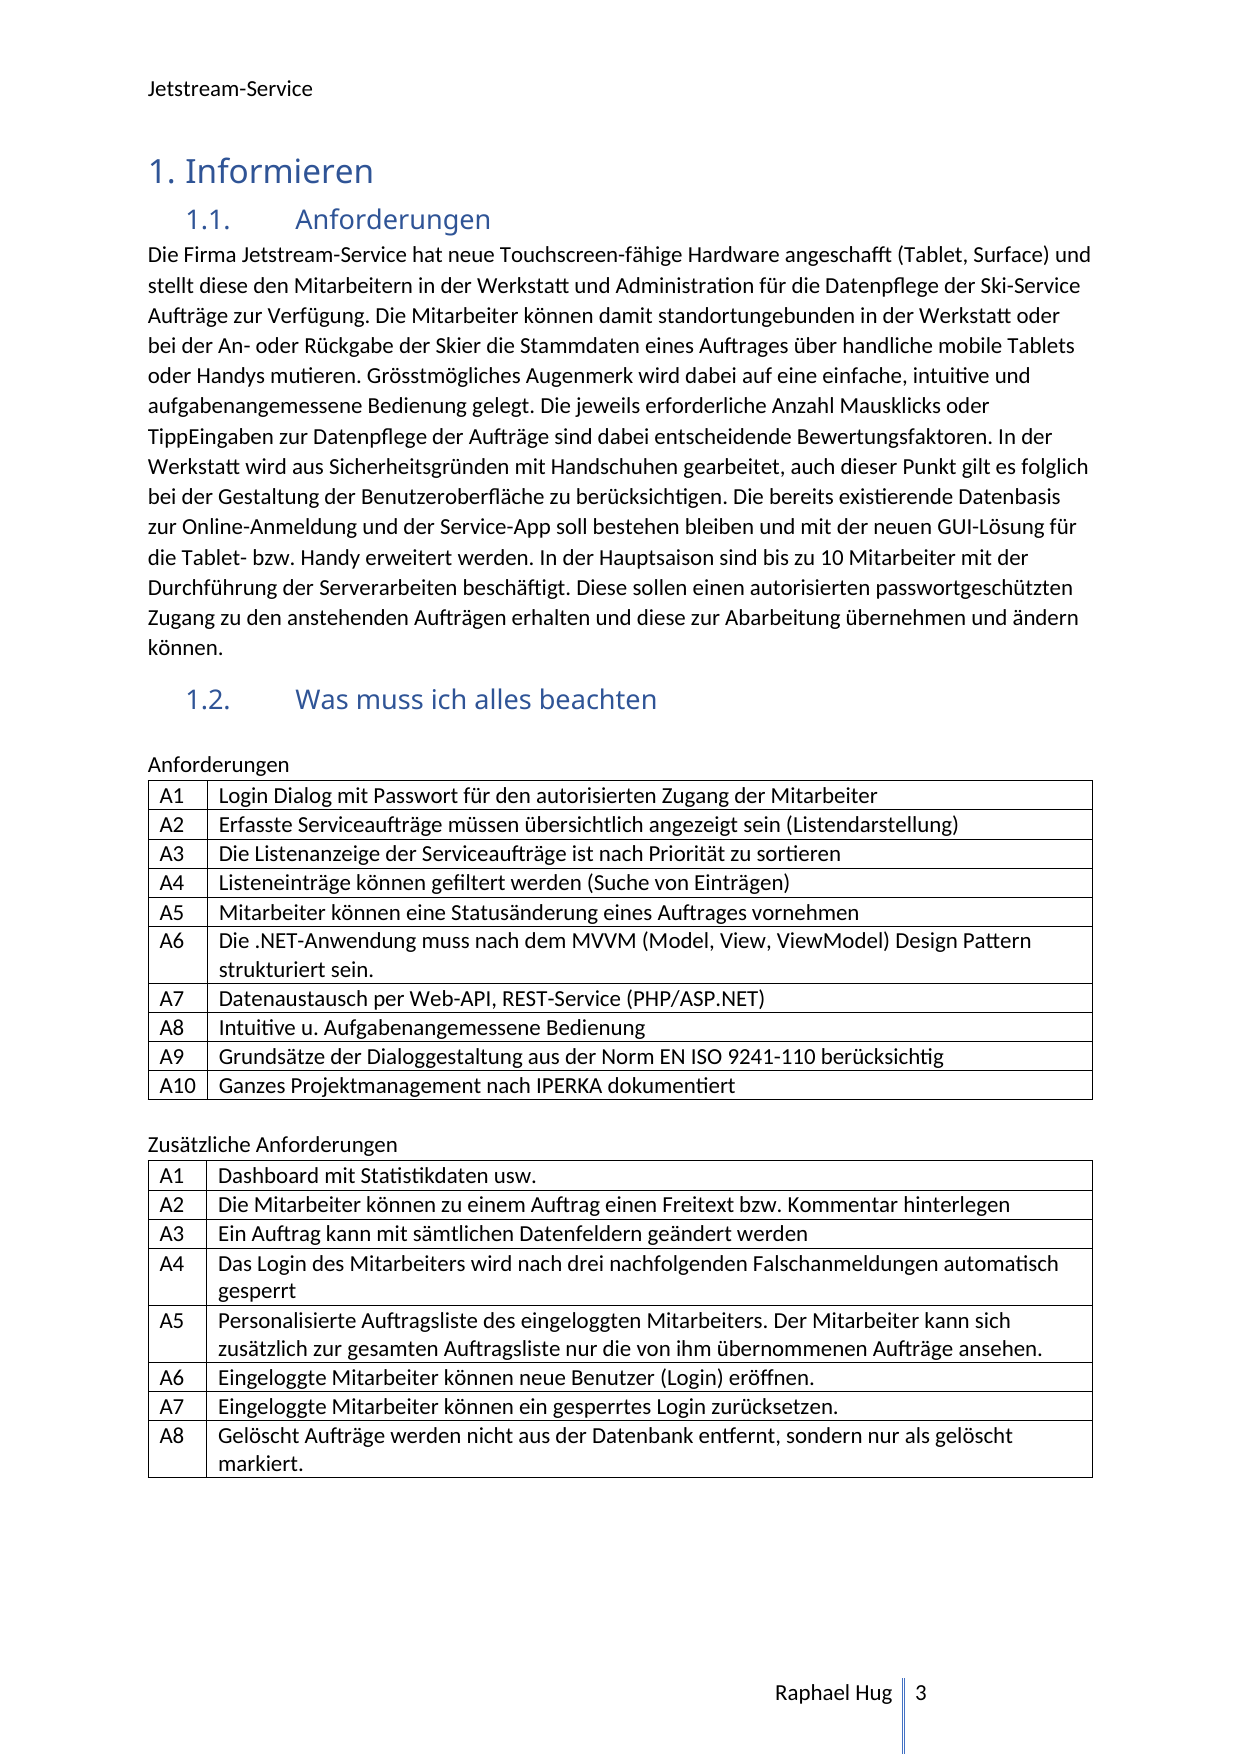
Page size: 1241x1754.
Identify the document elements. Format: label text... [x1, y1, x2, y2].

table_cell A9 [149, 1042, 207, 1070]
table_cell A3 [149, 840, 207, 867]
table_header Login Dialog mit Passwort für den autorisierten Zugang der Mitarbeiter [208, 781, 1092, 809]
text Zusätzliche Anforderungen [148, 1130, 1093, 1158]
table_header Dashboard mit Statistikdaten usw. [207, 1161, 1092, 1189]
table_cell A8 [149, 1013, 207, 1041]
table_cell A5 [149, 1306, 206, 1362]
table_cell A4 [149, 869, 207, 897]
table_cell A6 [149, 927, 207, 983]
text Anforderungen [148, 750, 1093, 778]
table_cell Das Login des Mitarbeiters wird nach drei nachfolgenden Falschanmeldungen automatisch gesperrt [207, 1249, 1092, 1305]
text Die Firma Jetstream-Service hat neue Touchscreen-fähige Hardware angeschafft (Tablet, Surface) und stellt diese den Mitarbeitern in der Werkstatt und Administration für die Datenpflege der Ski-Service Aufträge zur Verfügung. Die Mitarbeiter können damit standortungebunden in der Werkstatt oder bei der An- oder Rückgabe der Skier die Stammdaten eines Auftrages über handliche mobile Tablets oder Handys mutieren. Grösstmögliches Augenmerk wird dabei auf eine einfache, intuitive und aufgabenangemessene Bedienung gelegt. Die jeweils erforderliche Anzahl Mausklicks oder TippEingaben zur Datenpflege der Aufträge sind dabei entscheidende Bewertungsfaktoren. In der Werkstatt wird aus Sicherheitsgründen mit Handschuhen gearbeitet, auch dieser Punkt gilt es folglich bei der Gestaltung der Benutzeroberfläche zu berücksichtigen. Die bereits existierende Datenbasis zur Online-Anmeldung und der Service-App soll bestehen bleiben und mit der neuen GUI-Lösung für die Tablet- bzw. Handy erweitert werden. In der Hauptsaison sind bis zu 10 Mitarbeiter mit der Durchführung der Serverarbeiten beschäftigt. Diese sollen einen autorisierten passwortgeschützten Zugang zu den anstehenden Aufträgen erhalten und diese zur Abarbeitung übernehmen und ändern können. [148, 241, 1093, 661]
table_cell A10 [149, 1071, 207, 1099]
table_cell A7 [149, 984, 207, 1012]
table_cell Eingeloggte Mitarbeiter können neue Benutzer (Login) eröffnen. [207, 1363, 1092, 1391]
table_cell Die .NET-Anwendung muss nach dem MVVM (Model, View, ViewModel) Design Pattern strukturiert sein. [208, 927, 1092, 983]
table_cell Intuitive u. Aufgabenangemessene Bedienung [208, 1013, 1092, 1041]
table_cell Ganzes Projektmanagement nach IPERKA dokumentiert [208, 1071, 1092, 1099]
table_cell A8 [149, 1421, 206, 1477]
table_cell Ein Auftrag kann mit sämtlichen Datenfeldern geändert werden [207, 1220, 1092, 1248]
table_cell Eingeloggte Mitarbeiter können ein gesperrtes Login zurücksetzen. [207, 1392, 1092, 1420]
table_cell Die Mitarbeiter können zu einem Auftrag einen Freitext bzw. Kommentar hinterlegen [207, 1191, 1092, 1218]
table_header A1 [149, 781, 207, 809]
table_cell A4 [149, 1249, 206, 1305]
table_cell Mitarbeiter können eine Statusänderung eines Auftrages vornehmen [208, 898, 1092, 926]
table_cell Personalisierte Auftragsliste des eingeloggten Mitarbeiters. Der Mitarbeiter kann sich zusätzlich zur gesamten Auftragsliste nur die von ihm übernommenen Aufträge ansehen. [207, 1306, 1092, 1362]
table_cell Gelöscht Aufträge werden nicht aus der Datenbank entfernt, sondern nur als gelöscht markiert. [207, 1421, 1092, 1477]
table_cell Listeneinträge können gefiltert werden (Suche von Einträgen) [208, 869, 1092, 897]
table_cell A2 [149, 810, 207, 838]
subtitle Anforderungen [185, 201, 1093, 238]
subtitle Was muss ich alles beachten [185, 680, 1093, 717]
subtitle Informieren [148, 148, 1093, 193]
table_cell Datenaustausch per Web-API, REST-Service (PHP/ASP.NET) [208, 984, 1092, 1012]
table_cell Die Listenanzeige der Serviceaufträge ist nach Priorität zu sortieren [208, 840, 1092, 867]
table_cell A2 [149, 1191, 206, 1218]
table_cell Grundsätze der Dialoggestaltung aus der Norm EN ISO 9241-110 berücksichtig [208, 1042, 1092, 1070]
table_cell A6 [149, 1363, 206, 1391]
table_cell A7 [149, 1392, 206, 1420]
table_cell A5 [149, 898, 207, 926]
table_header A1 [149, 1161, 206, 1189]
table_cell Erfasste Serviceaufträge müssen übersichtlich angezeigt sein (Listendarstellung) [208, 810, 1092, 838]
table_cell A3 [149, 1220, 206, 1248]
